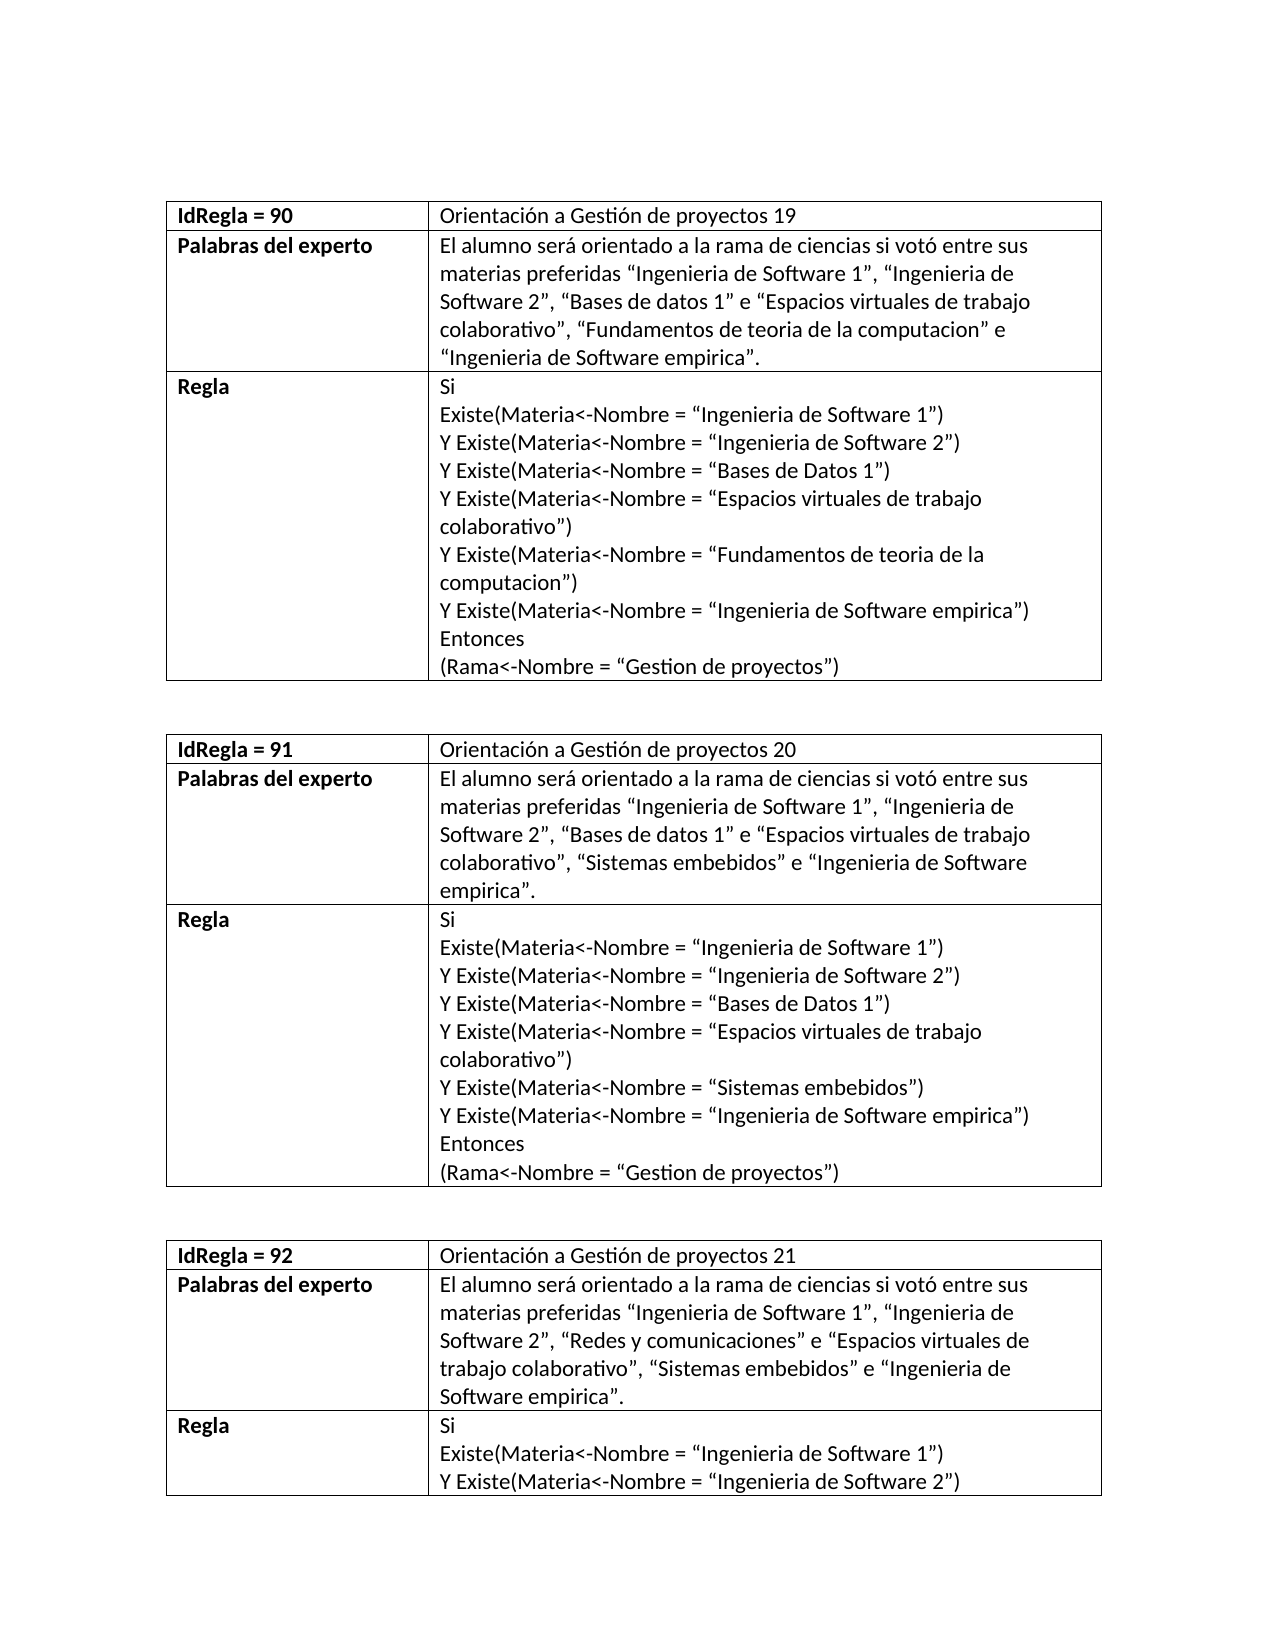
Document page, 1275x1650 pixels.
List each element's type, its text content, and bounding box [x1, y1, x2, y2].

table_cell Palabras del experto [167, 1270, 428, 1410]
table_cell Si Existe(Materia<-Nombre = “Ingenieria de Software 1”) Y Existe(Materia<-Nombre = “Ingenieria de Software 2”) Y Existe(Materia<-Nombre = “Bases de Datos 1”) Y Existe(Materia<-Nombre = “Espacios virtuales de trabajo colaborativo”) Y Existe(Materia<-Nombre = “Fundamentos de teoria de la computacion”) Y Existe(Materia<-Nombre = “Ingenieria de Software empirica”) Entonces (Rama<-Nombre = “Gestion de proyectos”) [429, 372, 1101, 680]
table_header IdRegla = 91 [167, 735, 428, 763]
table_header Orientación a Gestión de proyectos 20 [429, 735, 1101, 763]
table_header IdRegla = 90 [167, 202, 428, 230]
table_header Orientación a Gestión de proyectos 19 [429, 202, 1101, 230]
table_cell Regla [167, 905, 428, 1186]
table_cell Regla [167, 1411, 428, 1495]
table_cell Palabras del experto [167, 231, 428, 371]
table_cell El alumno será orientado a la rama de ciencias si votó entre sus materias preferidas “Ingenieria de Software 1”, “Ingenieria de Software 2”, “Bases de datos 1” e “Espacios virtuales de trabajo colaborativo”, “Sistemas embebidos” e “Ingenieria de Software empirica”. [429, 764, 1101, 904]
table_header IdRegla = 92 [167, 1241, 428, 1269]
table_cell Si Existe(Materia<-Nombre = “Ingenieria de Software 1”) Y Existe(Materia<-Nombre = “Ingenieria de Software 2”) Y Existe(Materia<-Nombre = “Bases de Datos 1”) Y Existe(Materia<-Nombre = “Espacios virtuales de trabajo colaborativo”) Y Existe(Materia<-Nombre = “Sistemas embebidos”) Y Existe(Materia<-Nombre = “Ingenieria de Software empirica”) Entonces (Rama<-Nombre = “Gestion de proyectos”) [429, 905, 1101, 1186]
table_header Orientación a Gestión de proyectos 21 [429, 1241, 1101, 1269]
table_cell Palabras del experto [167, 764, 428, 904]
table_cell El alumno será orientado a la rama de ciencias si votó entre sus materias preferidas “Ingenieria de Software 1”, “Ingenieria de Software 2”, “Bases de datos 1” e “Espacios virtuales de trabajo colaborativo”, “Fundamentos de teoria de la computacion” e “Ingenieria de Software empirica”. [429, 231, 1101, 371]
table_cell Regla [167, 372, 428, 680]
